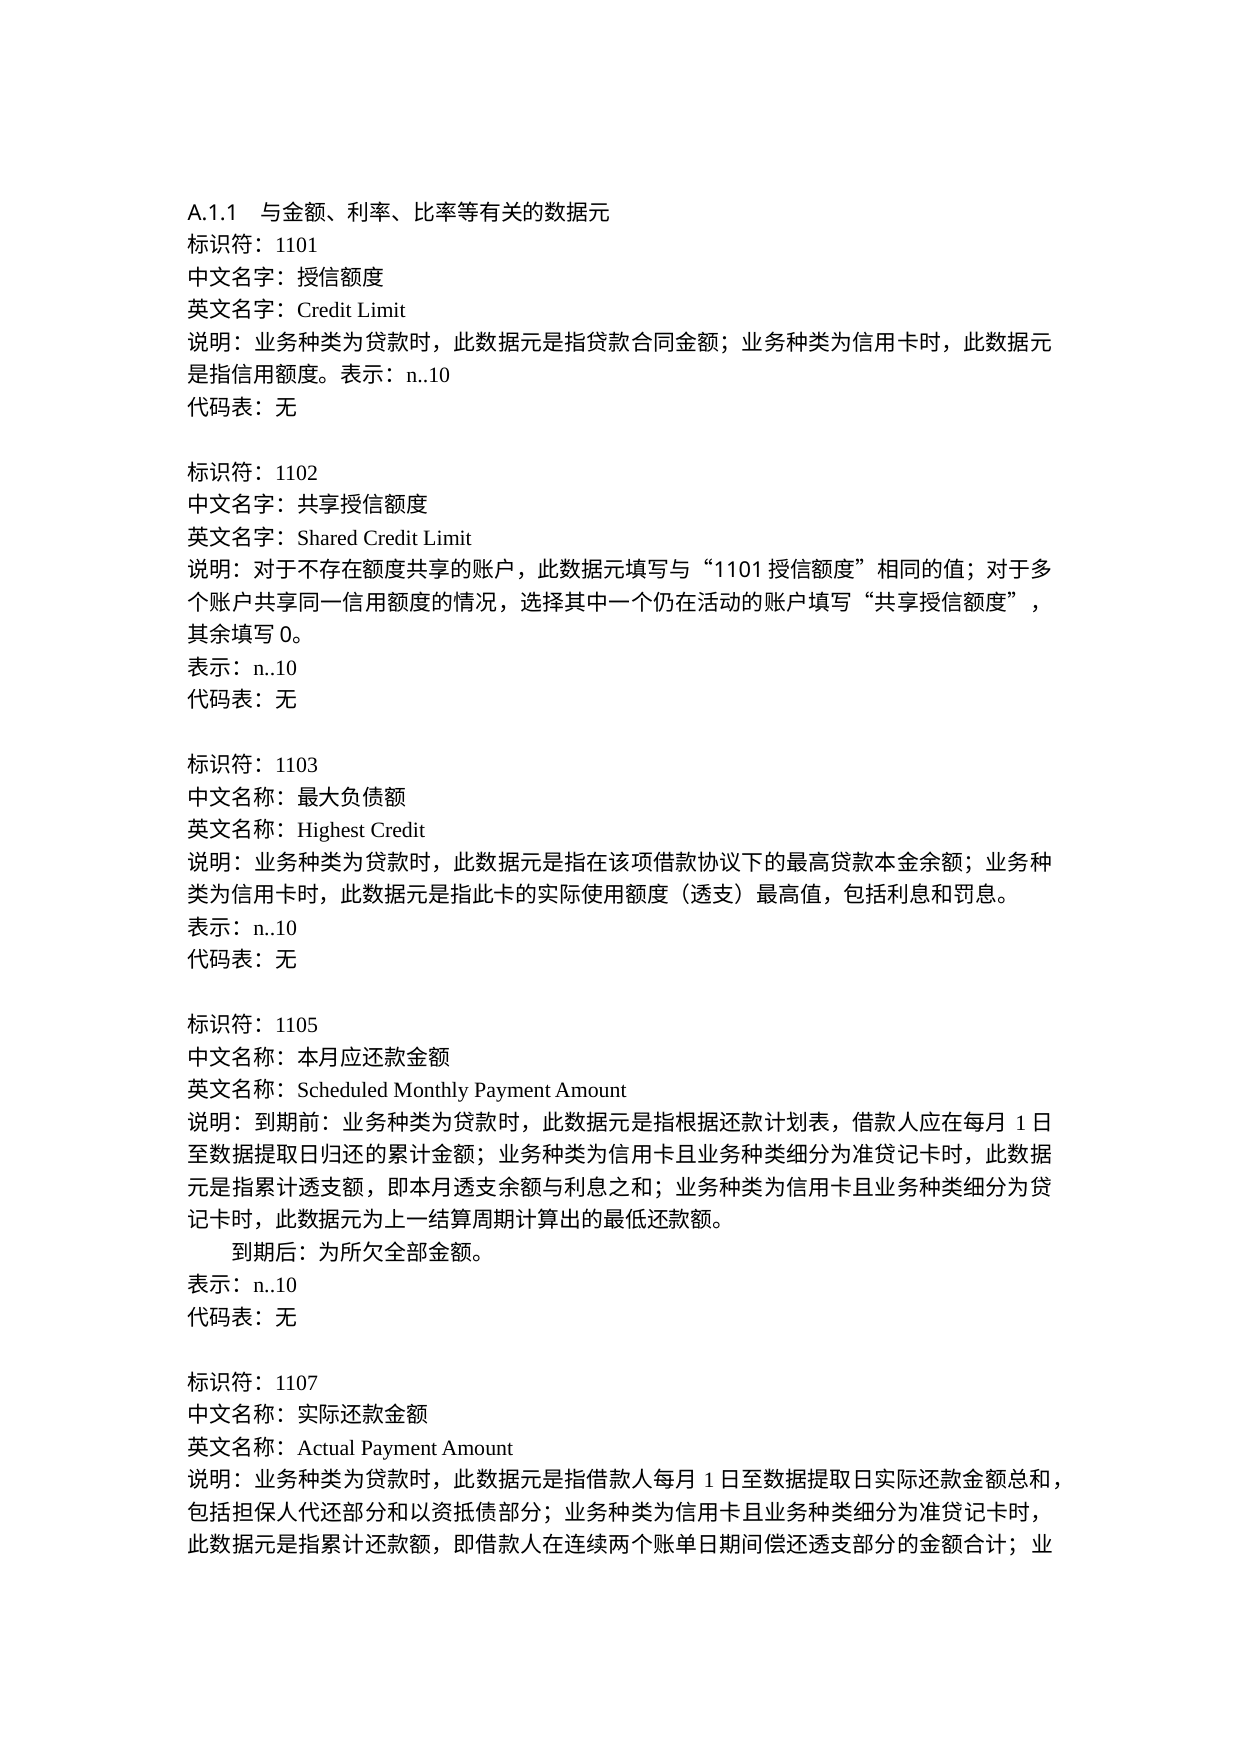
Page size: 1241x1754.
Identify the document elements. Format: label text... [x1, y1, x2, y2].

text 说明：对于不存在额度共享的账户，此数据元填写与“1101授信额度”相同的值；对于多个账户共享同一信用额度的情况，选择其中一个仍在活动的账户填写“共享授信额度”，其余填写0。 [187, 552, 1053, 649]
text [187, 1462, 1053, 1559]
text 说明：业务种类为贷款时，此数据元是指在该项借款协议下的最高贷款本金余额；业务种类为信用卡时，此数据元是指此卡的实际使用额度（透支）最高值，包括利息和罚息。 [187, 844, 1053, 909]
text 标识符：1102 中文名字：共享授信额度 英文名字：Shared Credit Limit [187, 454, 1053, 552]
text 英文名称：Actual Payment Amount [187, 1429, 1053, 1462]
text 英文名称：Highest Credit [187, 812, 1053, 844]
text 标识符：1103 [187, 747, 1053, 779]
text 说明：到期前：业务种类为贷款时，此数据元是指根据还款计划表，借款人应在每月1日至数据提取日归还的累计金额；业务种类为信用卡且业务种类细分为准贷记卡时，此数据元是指累计透支额，即本月透支余额与利息之和；业务种类为信用卡且业务种类细分为贷记卡时，此数据元为上一结算周期计算出的最低还款额。 [187, 1104, 1053, 1234]
text 标识符：1107 [187, 1364, 1053, 1397]
text 标识符：1101 中文名字：授信额度 英文名字：Credit Limit [187, 227, 1053, 324]
text 到期后：为所欠全部金额。 [187, 1234, 1053, 1267]
text 代码表：无 [187, 1299, 1053, 1332]
list 与金额、利率、比率等有关的数据元 [187, 194, 1053, 227]
text 表示：n..10 代码表：无 [187, 649, 1053, 714]
text 英文名称：Scheduled Monthly Payment Amount [187, 1072, 1053, 1104]
text 表示：n..10 [187, 909, 1053, 942]
text 代码表：无 [187, 942, 1053, 974]
text 表示：n..10 [187, 1267, 1053, 1299]
text 中文名称：实际还款金额 [187, 1397, 1053, 1429]
text 中文名称：最大负债额 [187, 779, 1053, 812]
text 说明：业务种类为贷款时，此数据元是指贷款合同金额；业务种类为信用卡时，此数据元是指信用额度。表示：n..10 代码表：无 [187, 324, 1053, 422]
text 标识符：1105 [187, 1007, 1053, 1039]
text 中文名称：本月应还款金额 [187, 1039, 1053, 1072]
